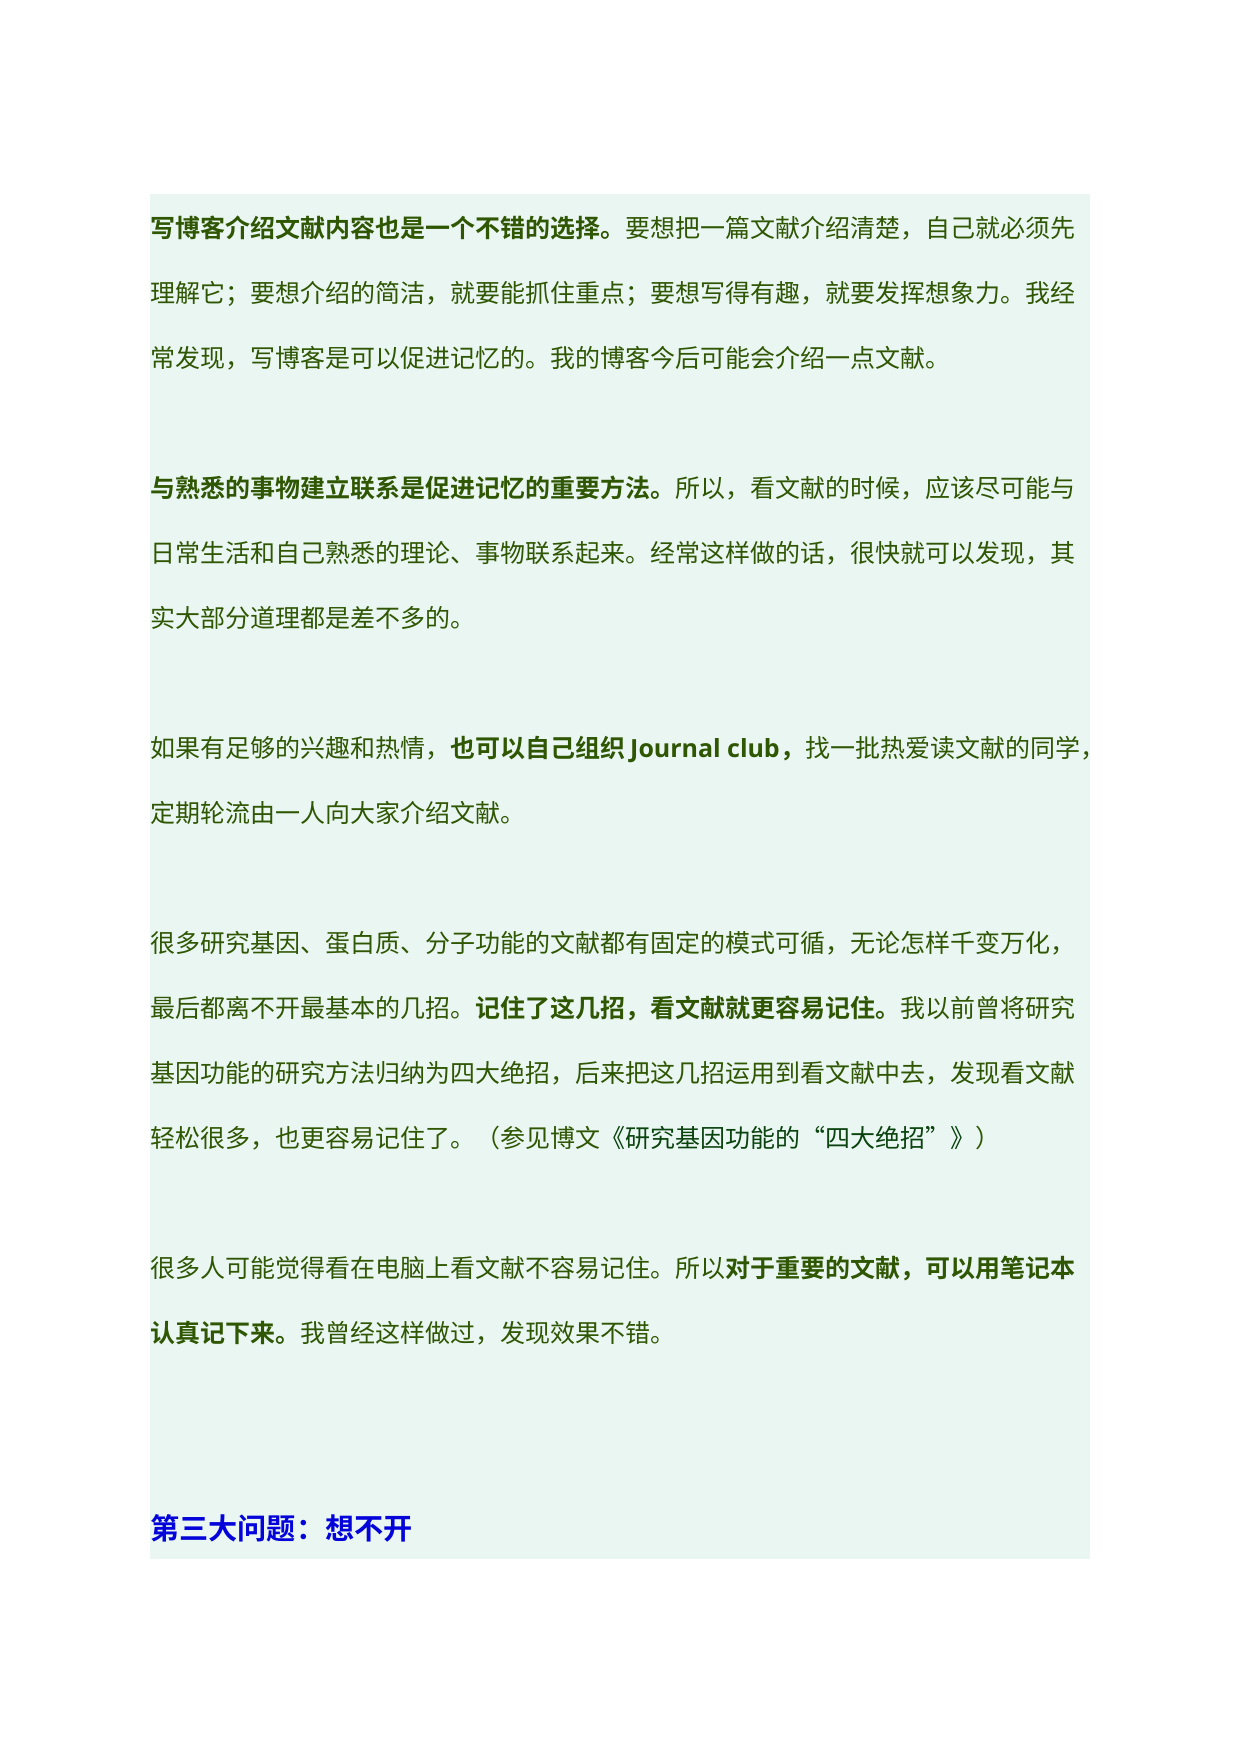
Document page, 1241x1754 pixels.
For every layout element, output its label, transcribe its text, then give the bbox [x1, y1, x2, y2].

text 写博客介绍文献内容也是一个不错的选择。要想把一篇文献介绍清楚，自己就必须先理解它；要想介绍的简洁，就要能抓住重点；要想写得有趣，就要发挥想象力。我经常发现，写博客是可以促进记忆的。我的博客今后可能会介绍一点文献。 [150, 194, 1090, 389]
text 很多研究基因、蛋白质、分子功能的文献都有固定的模式可循，无论怎样千变万化，最后都离不开最基本的几招。记住了这几招，看文献就更容易记住。我以前曾将研究基因功能的研究方法归纳为四大绝招，后来把这几招运用到看文献中去，发现看文献轻松很多，也更容易记住了。（参见博文《研究基因功能的“四大绝招”》） [150, 909, 1090, 1169]
text 第三大问题：想不开 [150, 1494, 1090, 1559]
text 如果有足够的兴趣和热情，也可以自己组织Journal club，找一批热爱读文献的同学，定期轮流由一人向大家介绍文献。 [150, 714, 1090, 844]
text 很多人可能觉得看在电脑上看文献不容易记住。所以对于重要的文献，可以用笔记本认真记下来。我曾经这样做过，发现效果不错。 [150, 1234, 1090, 1364]
text 与熟悉的事物建立联系是促进记忆的重要方法。所以，看文献的时候，应该尽可能与日常生活和自己熟悉的理论、事物联系起来。经常这样做的话，很快就可以发现，其实大部分道理都是差不多的。 [150, 454, 1090, 649]
